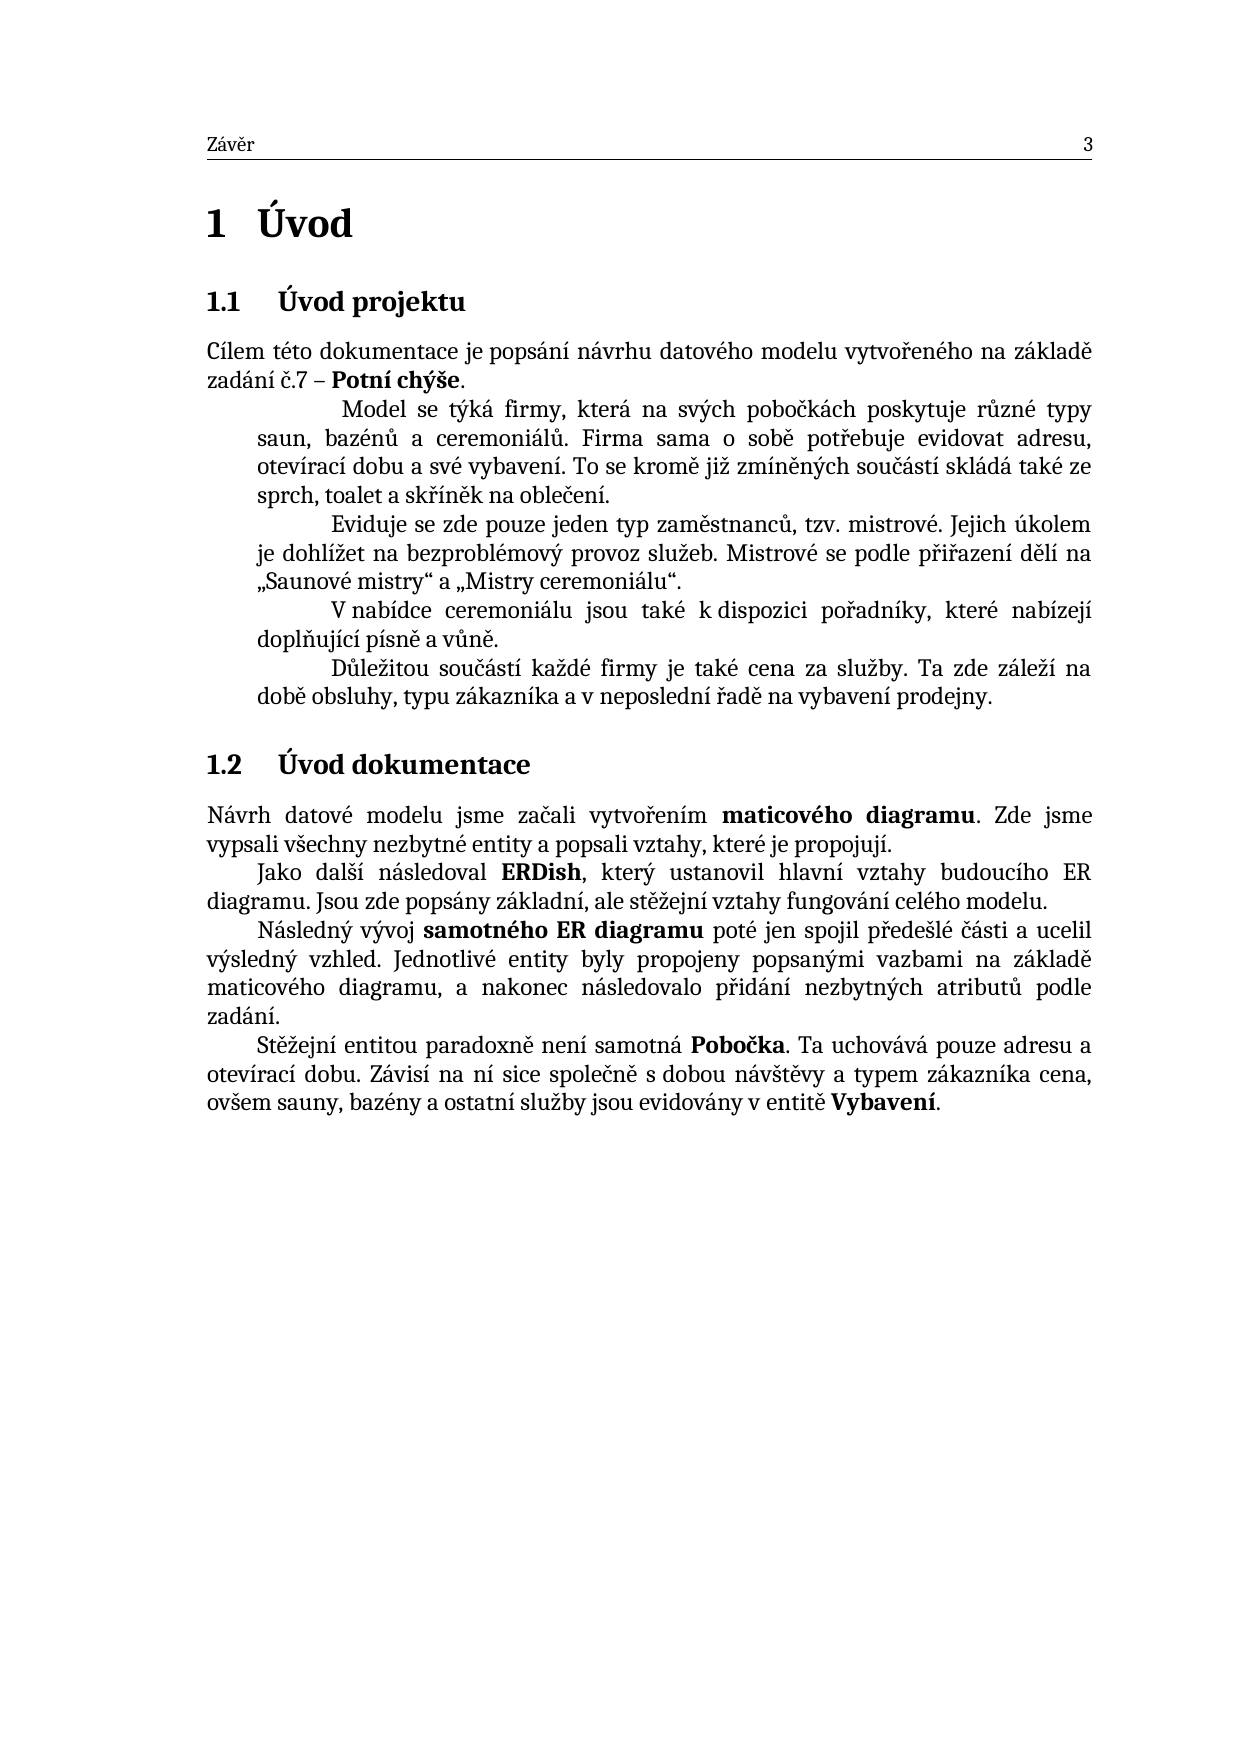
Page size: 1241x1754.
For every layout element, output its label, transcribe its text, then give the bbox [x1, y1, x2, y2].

text Stěžejní entitou paradoxně není samotná Pobočka. Ta uchovává pouze adresu a otevírací dobu. Závisí na ní sice společně s dobou návštěvy a typem zákazníka cena, ovšem sauny, bazény a ostatní služby jsou evidovány v entitě Vybavení. [207, 1031, 1092, 1117]
text Úvod dokumentace [207, 748, 1092, 782]
text Úvod projektu [207, 285, 1092, 318]
text V nabídce ceremoniálu jsou také k dispozici pořadníky, které nabízejí doplňující písně a vůně. [257, 596, 1092, 653]
text Cílem této dokumentace je popsání návrhu datového modelu vytvořeného na základě zadání č.7 – Potní chýše. [207, 337, 1092, 395]
text Následný vývoj samotného ER diagramu poté jen spojil předešlé části a ucelil výsledný vzhled. Jednotlivé entity byly propojeny popsanými vazbami na základě maticového diagramu, a nakonec následovalo přidání nezbytných atributů podle zadání. [207, 916, 1092, 1031]
text Model se týká firmy, která na svých pobočkách poskytuje různé typy saun, bazénů a ceremoniálů. Firma sama o sobě potřebuje evidovat adresu, otevírací dobu a své vybavení. To se kromě již zmíněných součástí skládá také ze sprch, toalet a skříněk na oblečení. [257, 395, 1092, 510]
text Eviduje se zde pouze jeden typ zaměstnanců, tzv. mistrové. Jejich úkolem je dohlížet na bezproblémový provoz služeb. Mistrové se podle přiřazení dělí na „Saunové mistry“ a „Mistry ceremoniálu“. [257, 510, 1092, 596]
text Úvod [207, 197, 1092, 247]
text Návrh datové modelu jsme začali vytvořením maticového diagramu. Zde jsme vypsali všechny nezbytné entity a popsali vztahy, které je propojují. [207, 801, 1092, 858]
text Důležitou součástí každé firmy je také cena za služby. Ta zde záleží na době obsluhy, typu zákazníka a v neposlední řadě na vybavení prodejny. [257, 653, 1092, 711]
text Jako další následoval ERDish, který ustanovil hlavní vztahy budoucího ER diagramu. Jsou zde popsány základní, ale stěžejní vztahy fungování celého modelu. [207, 858, 1092, 916]
